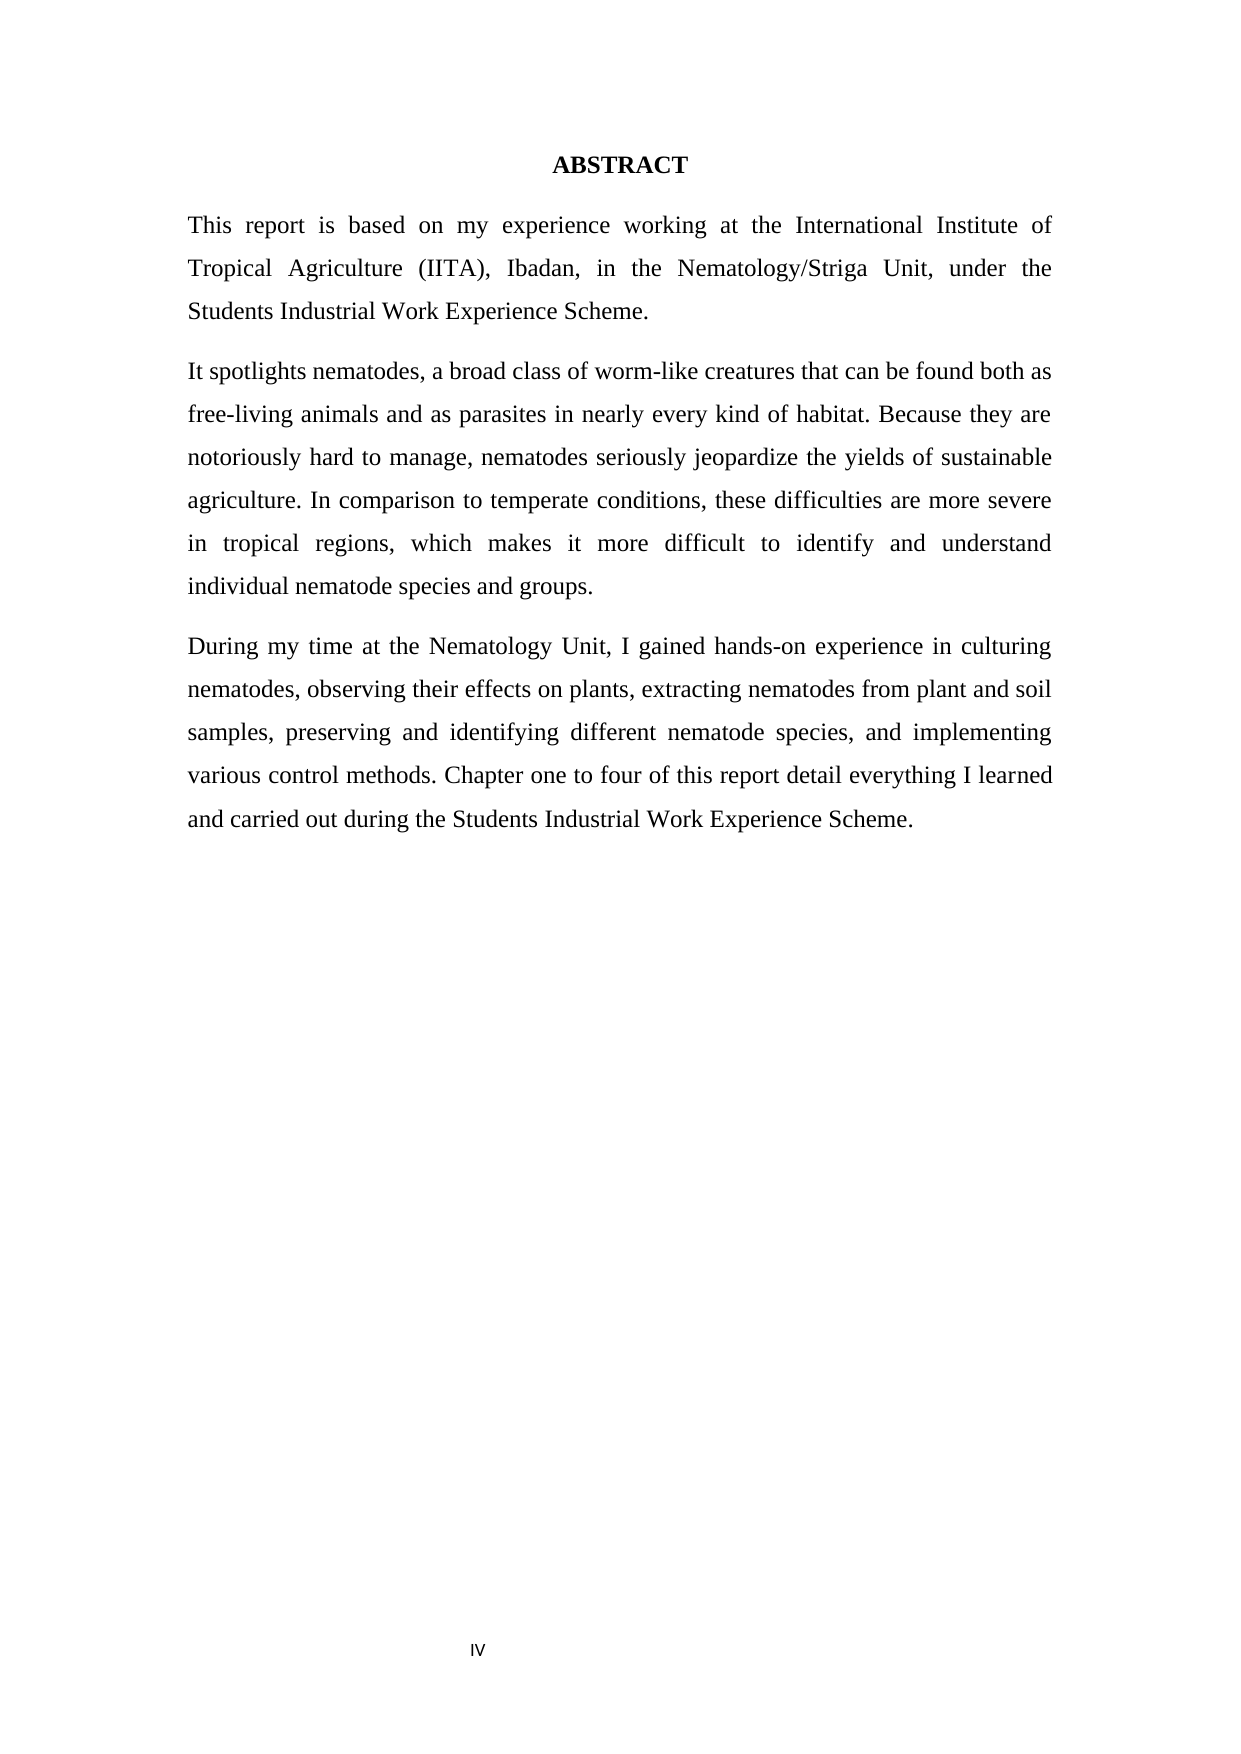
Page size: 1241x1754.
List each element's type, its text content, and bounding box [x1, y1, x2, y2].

text This report is based on my experience working at the International Institute of Tropical Agriculture (IITA), Ibadan, in the Nematology/Striga Unit, under the Students Industrial Work Experience Scheme. [187, 210, 1053, 325]
text It spotlights nematodes, a broad class of worm-like creatures that can be found both as free-living animals and as parasites in nearly every kind of habitat. Because they are notoriously hard to manage, nematodes seriously jeopardize the yields of sustainable agriculture. In comparison to temperate conditions, these difficulties are more severe in tropical regions, which makes it more difficult to identify and understand individual nematode species and groups. [187, 356, 1053, 600]
text During my time at the Nematology Unit, I gained hands-on experience in culturing nematodes, observing their effects on plants, extracting nematodes from plant and soil samples, preserving and identifying different nematode species, and implementing various control methods. Chapter one to four of this report detail everything I learned and carried out during the Students Industrial Work Experience Scheme. [187, 631, 1053, 832]
text ABSTRACT [187, 150, 1053, 179]
